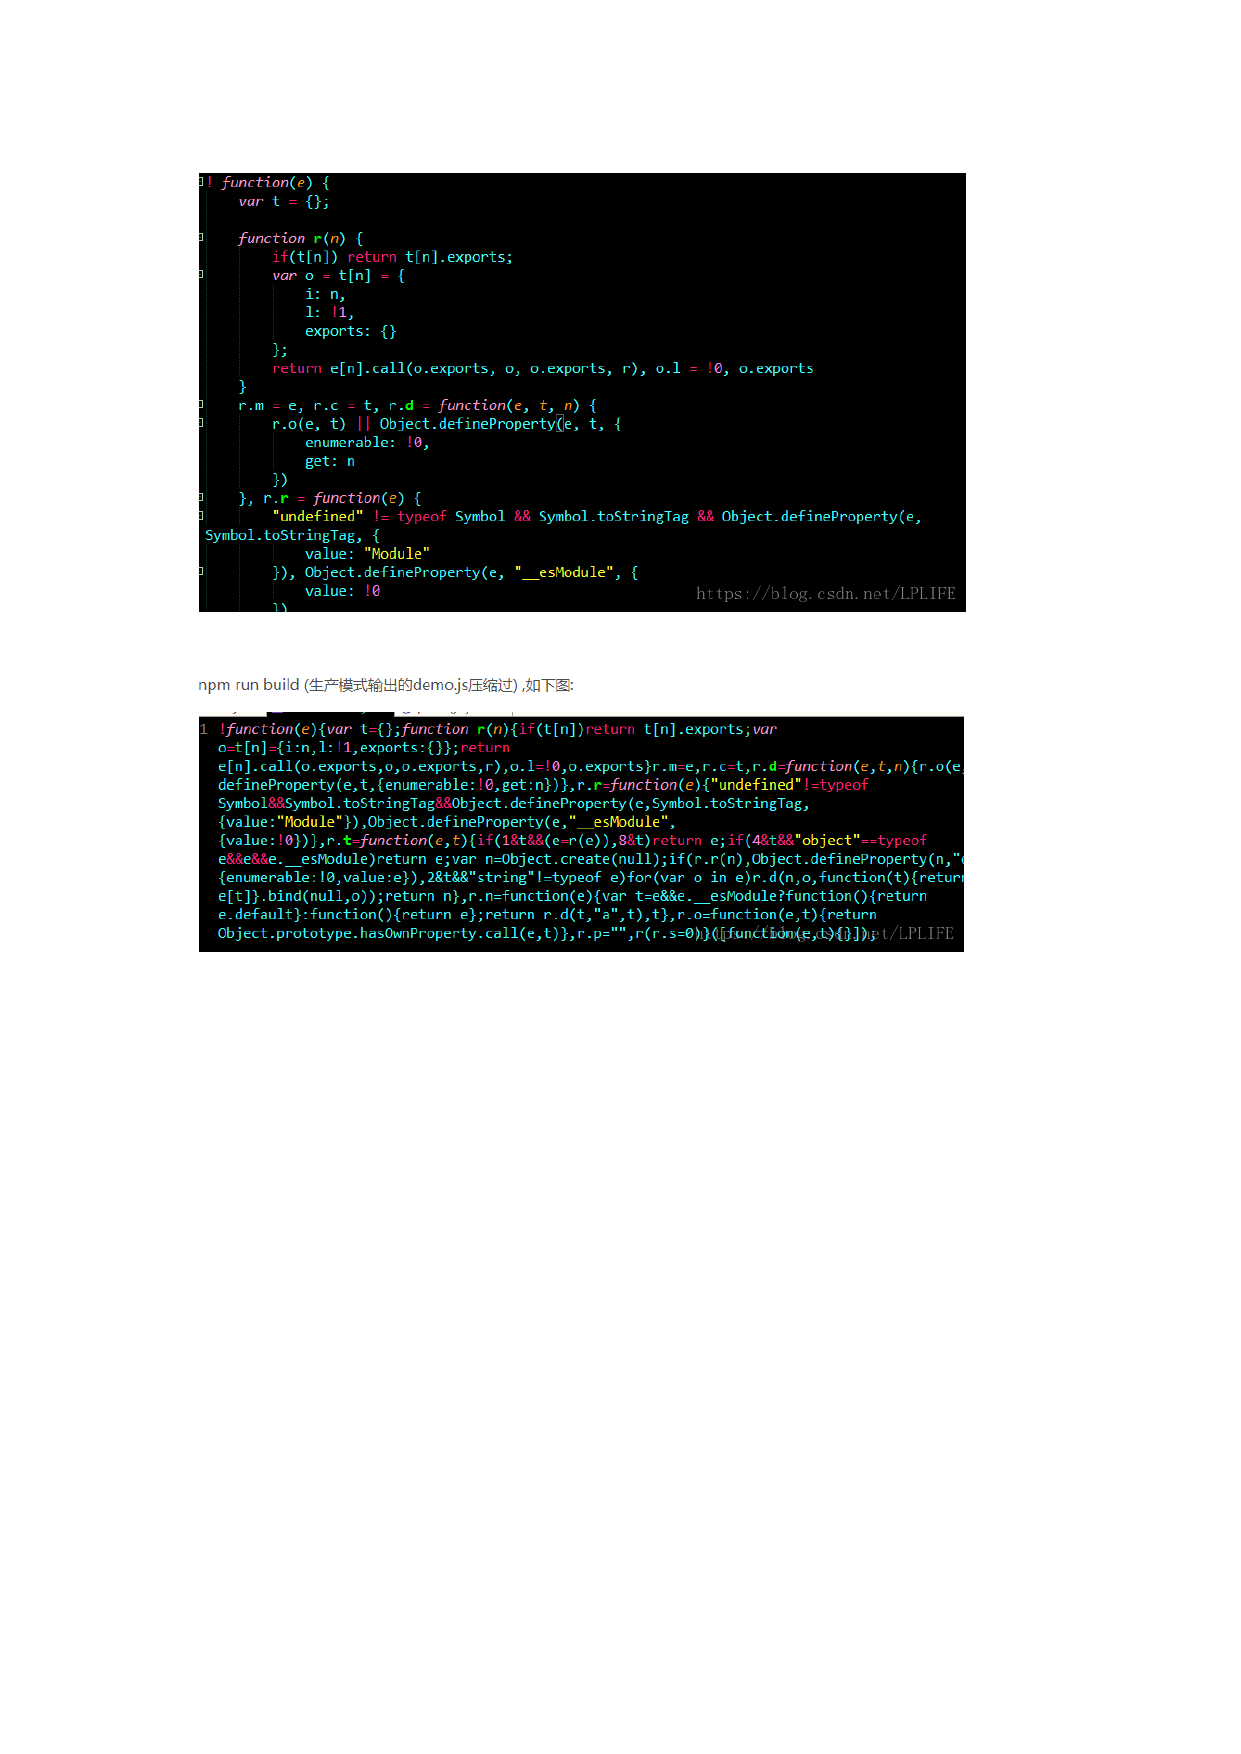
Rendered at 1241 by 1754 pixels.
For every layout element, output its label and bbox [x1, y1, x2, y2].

picture [187, 162, 1053, 970]
